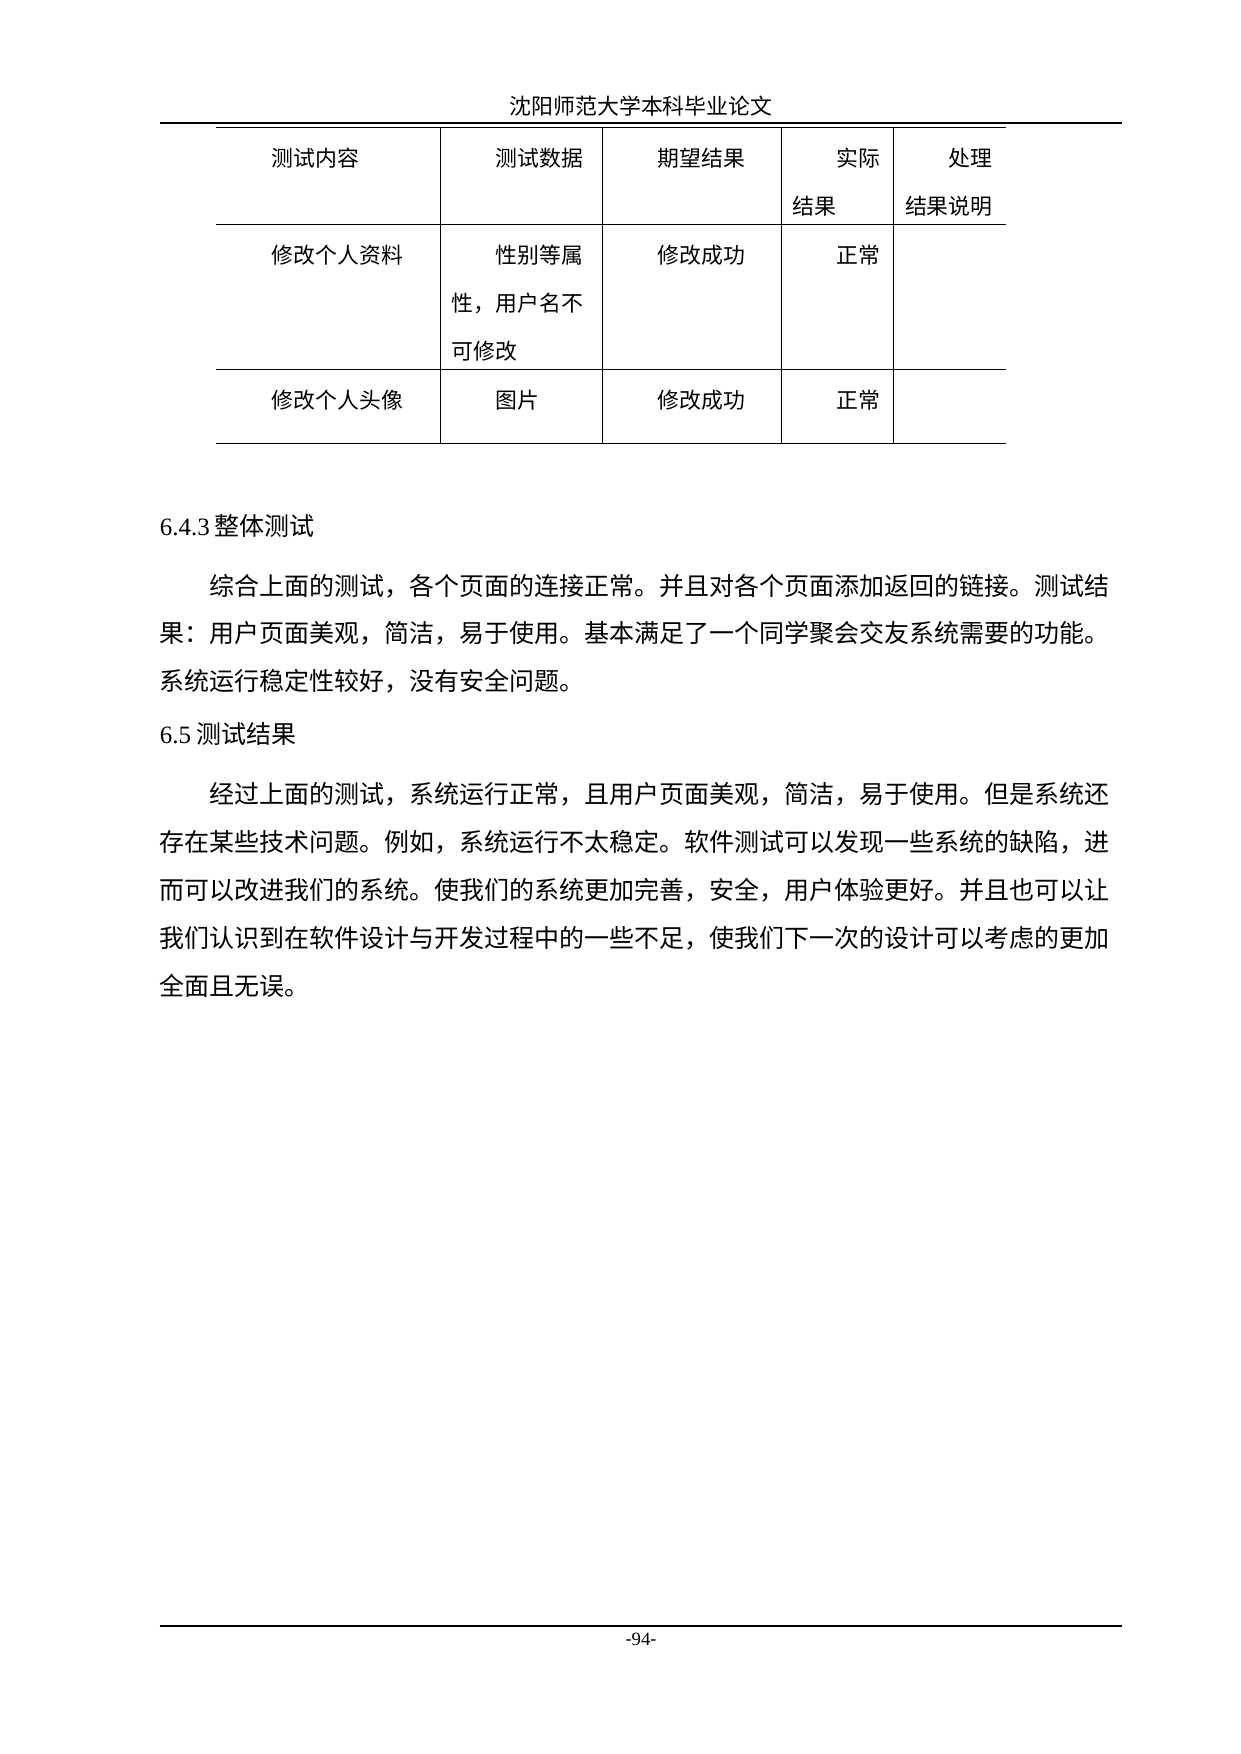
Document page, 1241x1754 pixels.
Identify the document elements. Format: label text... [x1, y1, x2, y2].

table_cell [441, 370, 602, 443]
subtitle 6.4.3整体测试 [159, 492, 1122, 557]
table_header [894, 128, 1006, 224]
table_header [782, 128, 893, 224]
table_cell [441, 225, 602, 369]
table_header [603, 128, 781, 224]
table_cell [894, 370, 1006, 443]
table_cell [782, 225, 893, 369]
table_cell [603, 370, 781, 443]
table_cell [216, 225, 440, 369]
text 经过上面的测试，系统运行正常，且用户页面美观，简洁，易于使用。但是系统还存在某些技术问题。例如，系统运行不太稳定。软件测试可以发现一些系统的缺陷，进而可以改进我们的系统。使我们的系统更加完善，安全，用户体验更好。并且也可以让我们认识到在软件设计与开发过程中的一些不足，使我们下一次的设计可以考虑的更加全面且无误。 [159, 765, 1122, 1005]
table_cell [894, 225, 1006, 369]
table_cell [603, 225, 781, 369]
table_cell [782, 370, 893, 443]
subtitle 6.5测试结果 [159, 700, 1122, 765]
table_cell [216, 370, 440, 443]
text 综合上面的测试，各个页面的连接正常。并且对各个页面添加返回的链接。测试结果：用户页面美观，简洁，易于使用。基本满足了一个同学聚会交友系统需要的功能。系统运行稳定性较好，没有安全问题。 [159, 557, 1122, 700]
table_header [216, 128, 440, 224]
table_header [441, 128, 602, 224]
